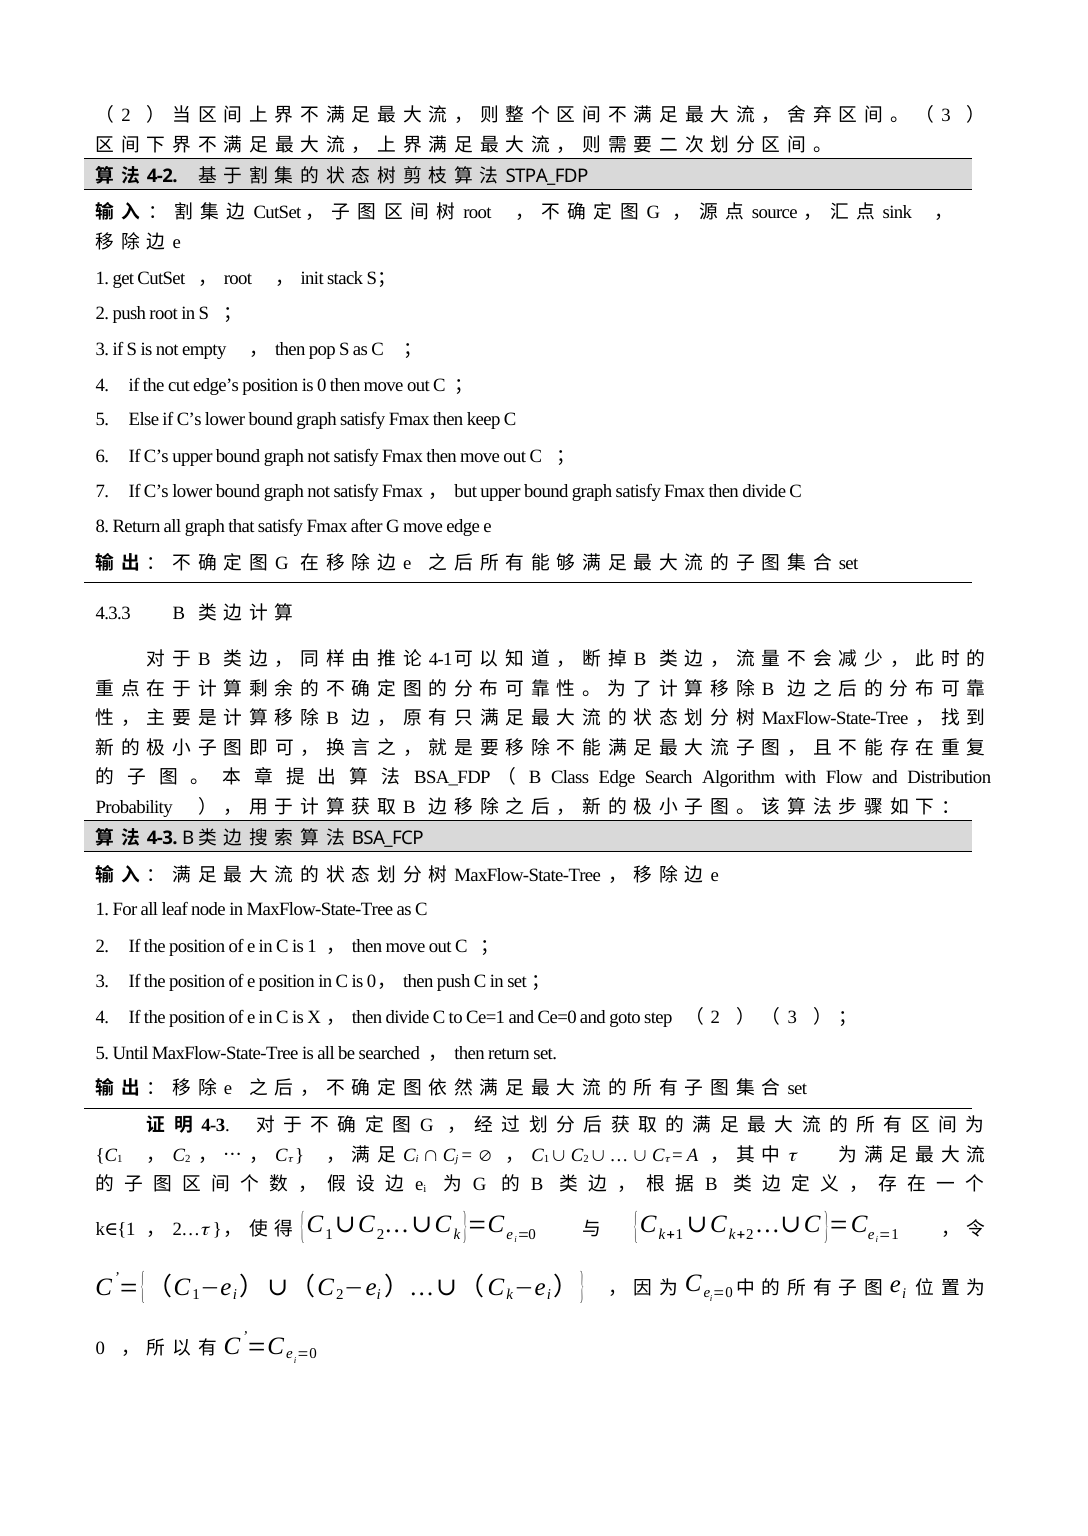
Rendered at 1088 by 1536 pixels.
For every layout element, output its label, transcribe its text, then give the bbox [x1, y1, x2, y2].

table_cell 输入：割集边CutSet，子图区间树root，不确定图G，源点source，汇点sink，移除边e 1. get CutSet，root，init stack S； 2. push root in S； 3. if S is not empty，then pop S as C； 4. if the cut edge’s position is 0 then move out C； 5. Else if C’s lower bound graph satisfy Fmax then keep C 6. If C’s upper bound graph not satisfy Fmax then move out C； 7. If C’s lower bound graph not satisfy Fmax，but upper bound graph satisfy Fmax then divide C 8. Return all graph that satisfy Fmax after G move edge e 输出：不确定图G在移除边e之后所有能够满足最大流的子图集合set [84, 190, 972, 582]
text 证明4-3. 对于不确定图G，经过划分后获取的满足最大流的所有区间为{C1，C2，…，C }，满足Ci Cj = ，C1 C2 … C = A，其中 为满足最大流的子图区间个数，假设边ei为G的B类边，根据B类边定义，存在一个k∈{1，2… }，使得 与 ，令，因为中的所有子图位置为0，所以有 [95, 1108, 992, 1376]
text 对于B类边，同样由推论4-1可以知道，断掉B类边，流量不会减少，此时的重点在于计算剩余的不确定图的分布可靠性。为了计算移除B边之后的分布可靠性，主要是计算移除B边，原有只满足最大流的状态划分树MaxFlow-State-Tree，找到新的极小子图即可，换言之，就是要移除不能满足最大流子图，且不能存在重复的子图。本章提出算法BSA_FDP（B Class Edge Search Algorithm with Flow and Distribution Probability），用于计算获取B边移除之后，新的极小子图。该算法步骤如下： [95, 642, 992, 820]
table_cell 输入：满足最大流的状态划分树MaxFlow-State-Tree，移除边e 1. For all leaf node in MaxFlow-State-Tree as C 2. If the position of e in C is 1，then move out C； 3. If the position of e position in C is 0，then push C in set； 4. If the position of e in C is X，then divide C to Ce=1 and Ce=0 and goto step （2）（3）； 5. Until MaxFlow-State-Tree is all be searched，then return set. 输出：移除e之后，不确定图依然满足最大流的所有子图集合set [84, 852, 972, 1107]
subtitle B类边计算 [95, 583, 992, 642]
table_header 算法4-2. 基于割集的状态树剪枝算法STPA_FDP [84, 159, 972, 189]
table_header 算法4-3. B类边搜索算法BSA_FCP [84, 821, 972, 851]
